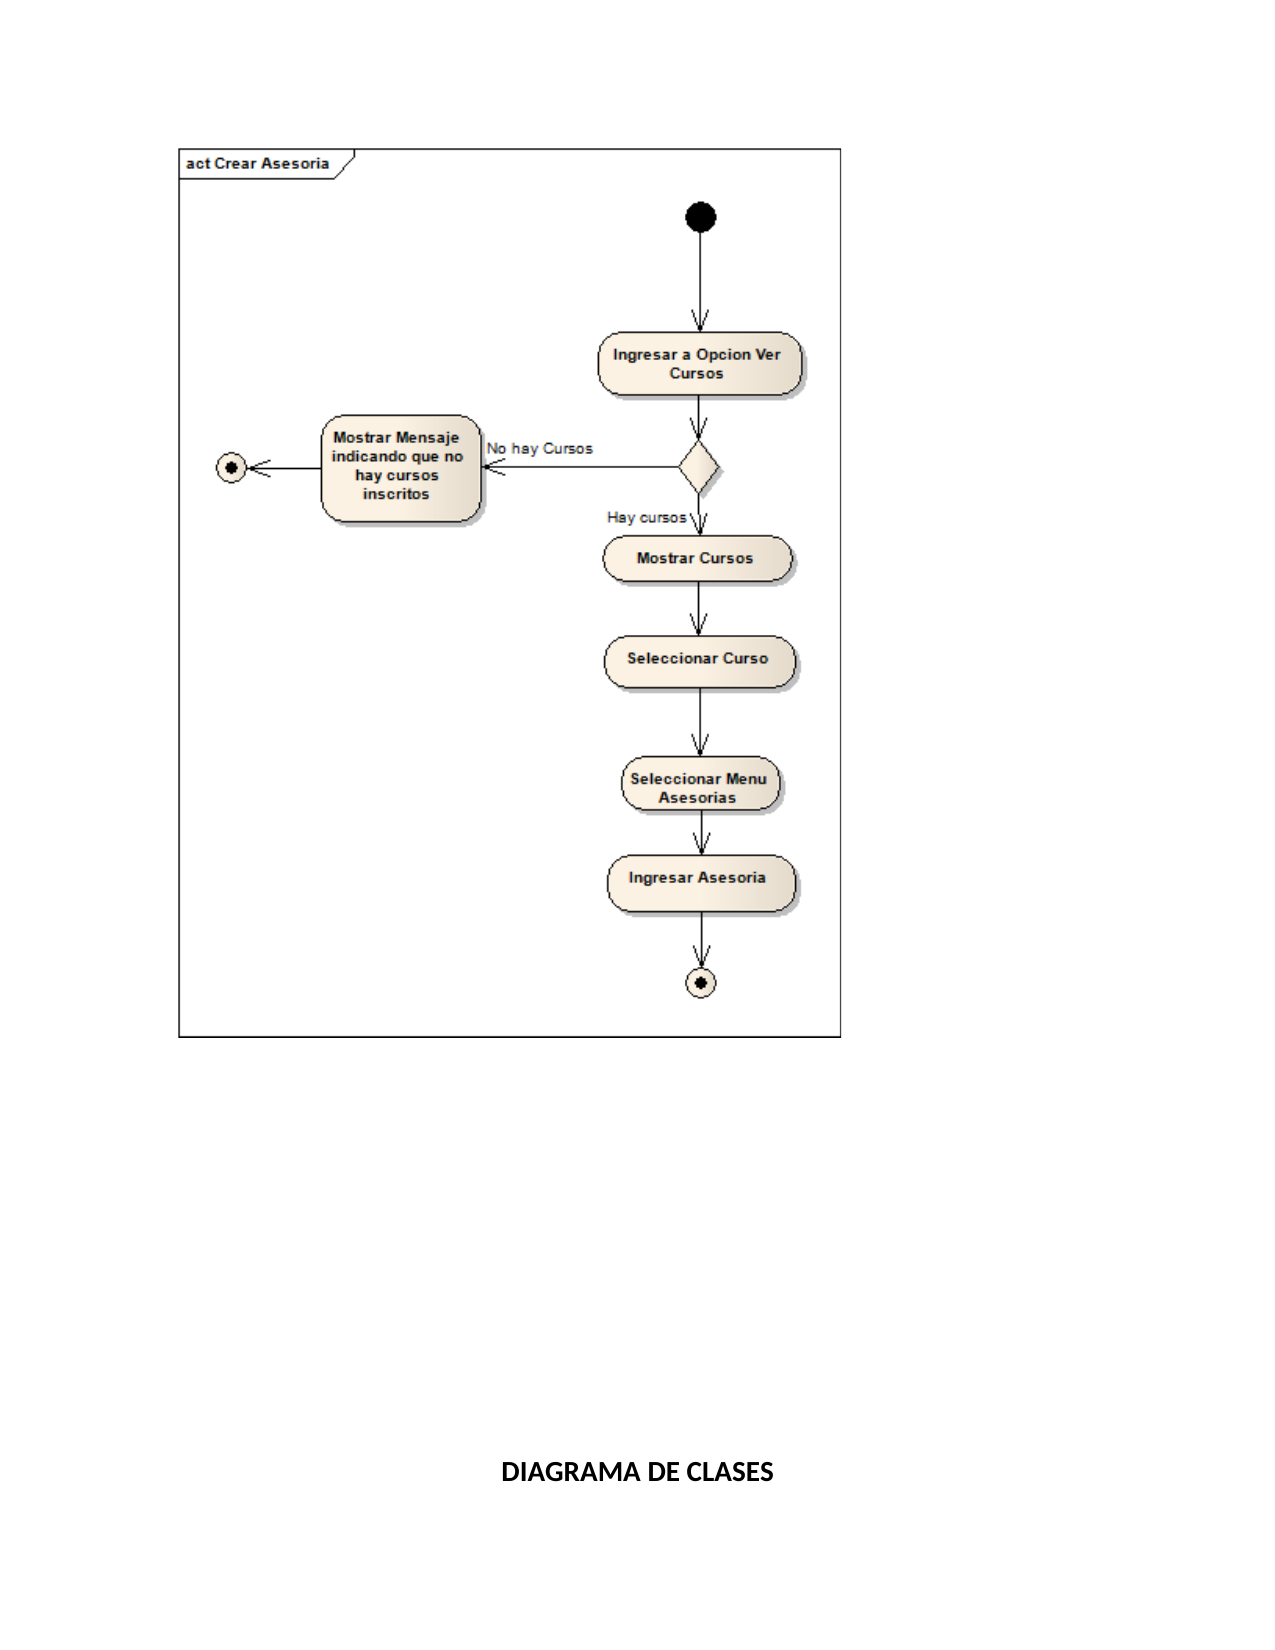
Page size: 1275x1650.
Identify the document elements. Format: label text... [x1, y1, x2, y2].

text DIAGRAMA DE CLASES [177, 1453, 1098, 1488]
picture [177, 147, 842, 1038]
